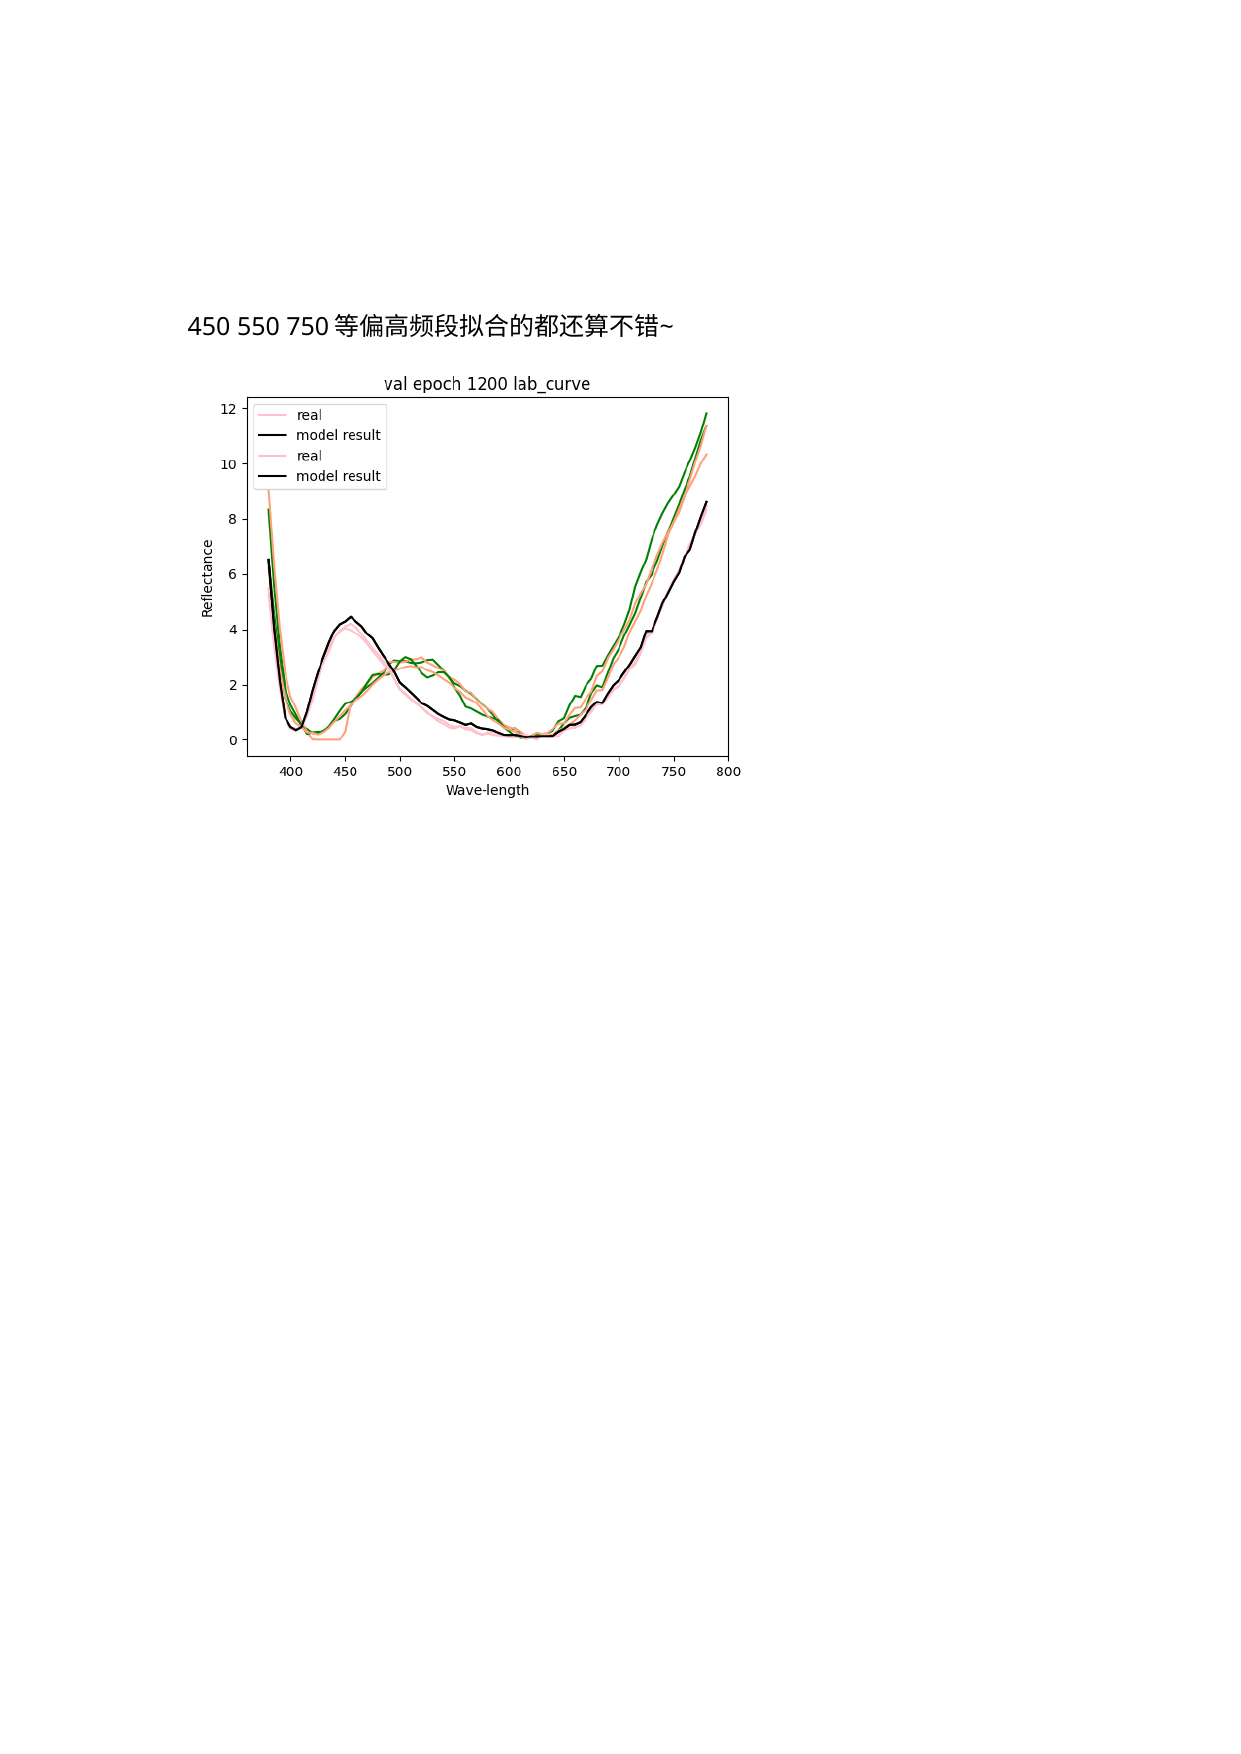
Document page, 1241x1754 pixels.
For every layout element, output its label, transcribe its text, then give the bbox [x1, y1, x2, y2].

picture [187, 357, 753, 807]
text 450 550 750等偏高频段拟合的都还算不错~ [187, 292, 1053, 357]
